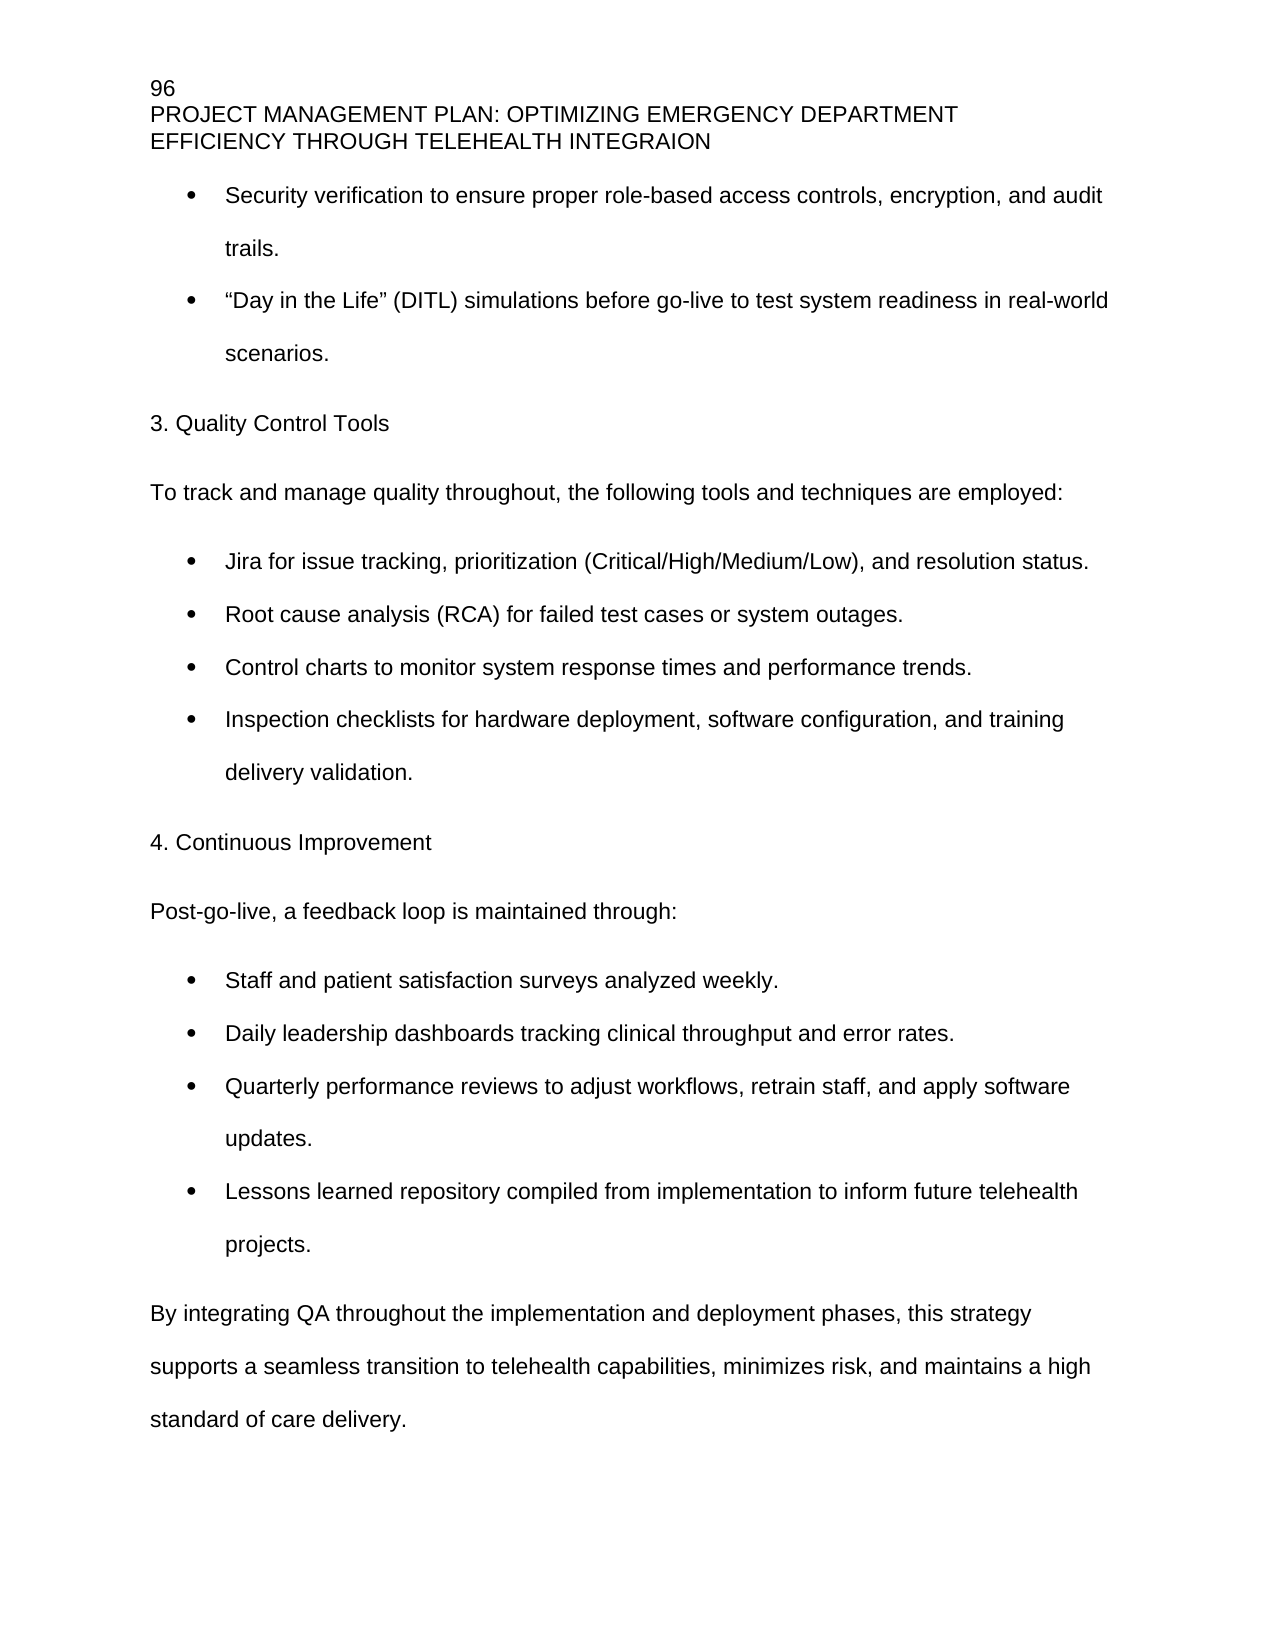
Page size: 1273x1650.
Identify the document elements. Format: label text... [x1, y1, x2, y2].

list Jira for issue tracking, prioritization (Critical/High/Medium/Low), and resolution status. [187, 548, 1123, 575]
list Lessons learned repository compiled from implementation to inform future telehealth projects. [187, 1178, 1123, 1257]
list Daily leadership dashboards tracking clinical throughput and error rates. [187, 1020, 1123, 1046]
text Post-go-live, a feedback loop is maintained through: [150, 898, 1123, 924]
list Staff and patient satisfaction surveys analyzed weekly. [187, 967, 1123, 994]
text 4. Continuous Improvement [150, 828, 1123, 855]
list “Day in the Life” (DITL) simulations before go-live to test system readiness in real-world scenarios. [187, 287, 1123, 367]
list Root cause analysis (RCA) for failed test cases or system outages. [187, 601, 1123, 627]
list Quarterly performance reviews to adjust workflows, retrain staff, and apply software updates. [187, 1073, 1123, 1152]
list Control charts to monitor system response times and performance trends. [187, 654, 1123, 680]
text To track and manage quality throughout, the following tools and techniques are employed: [150, 479, 1123, 505]
text By integrating QA throughout the implementation and deployment phases, this strategy supports a seamless transition to telehealth capabilities, minimizes risk, and maintains a high standard of care delivery. [150, 1300, 1123, 1432]
list Security verification to ensure proper role-based access controls, encryption, and audit trails. [187, 182, 1123, 261]
text 3. Quality Control Tools [150, 409, 1123, 436]
list Inspection checklists for hardware deployment, software configuration, and training delivery validation. [187, 706, 1123, 786]
